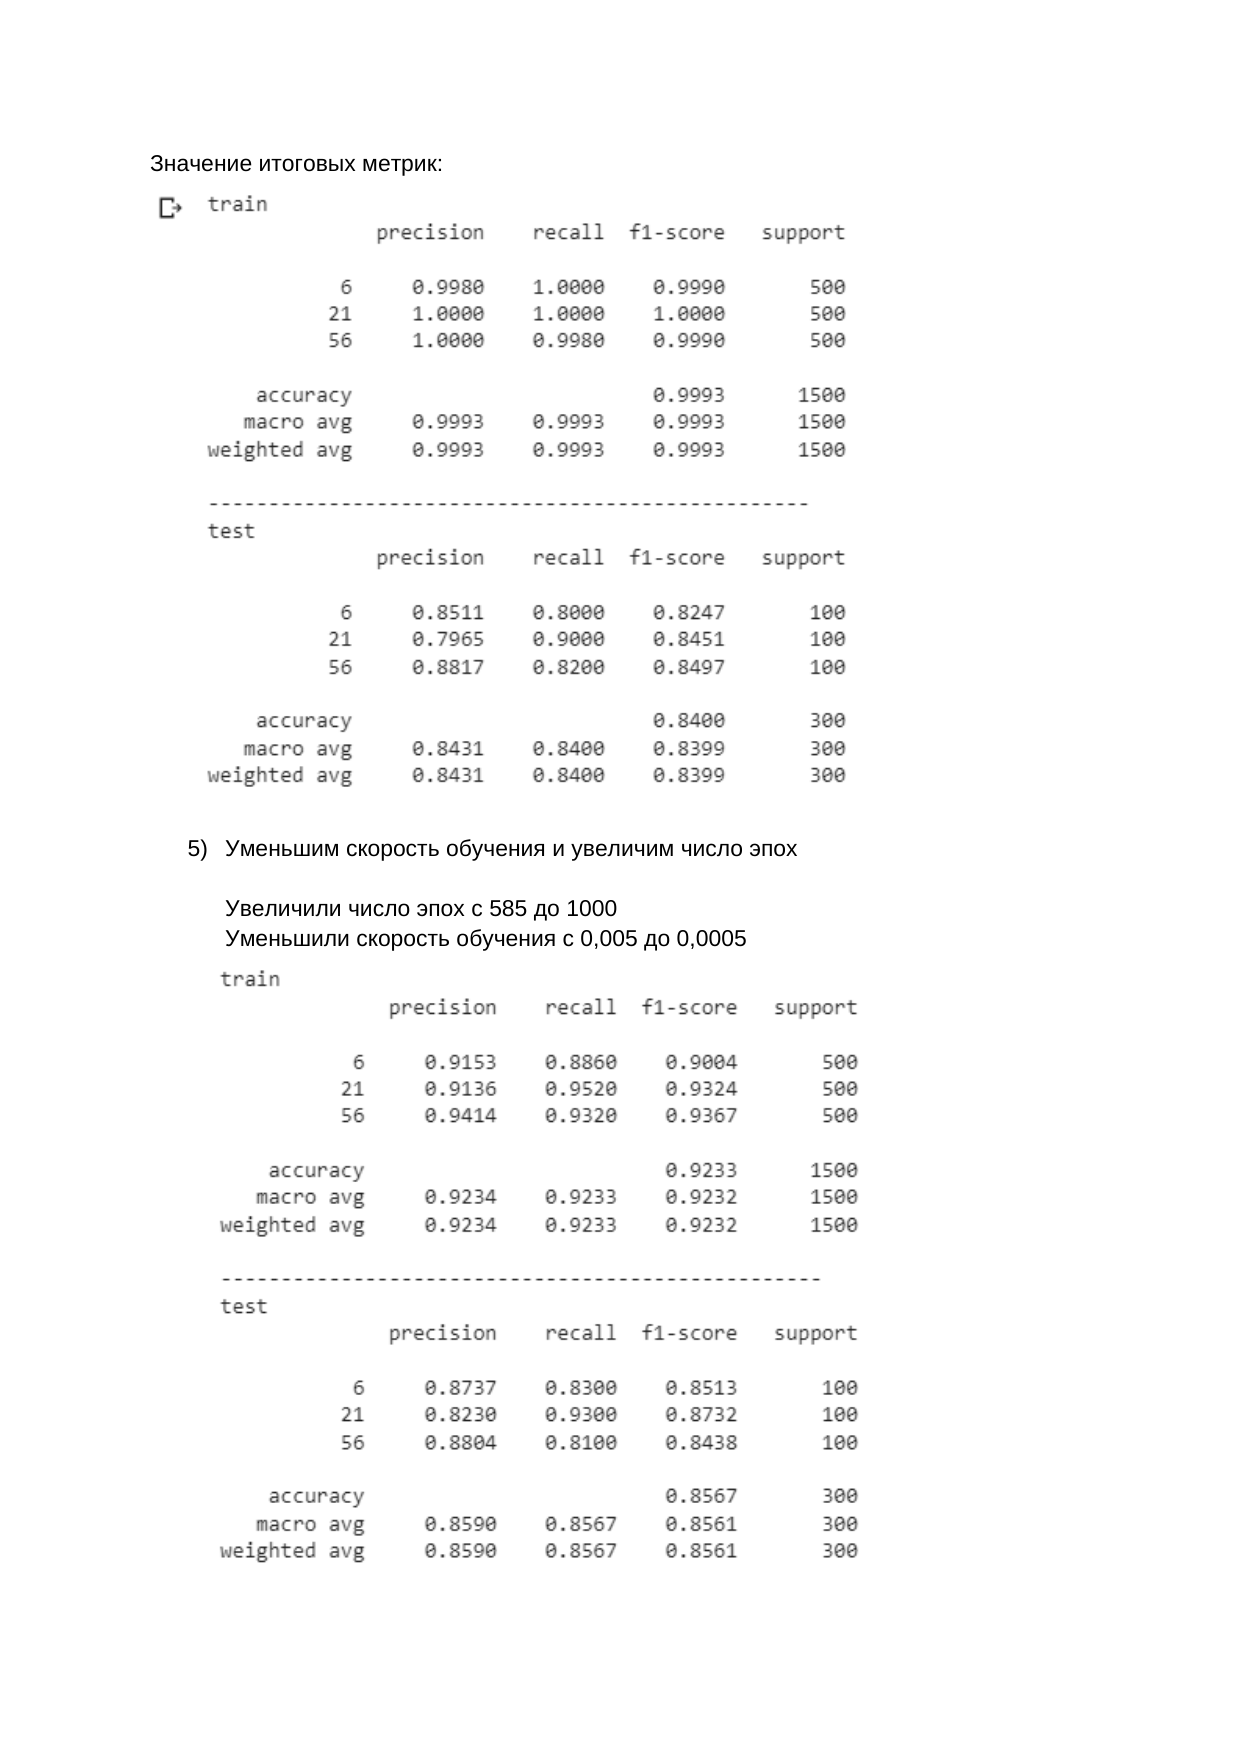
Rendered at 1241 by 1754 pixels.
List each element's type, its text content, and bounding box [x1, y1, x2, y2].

picture [150, 180, 882, 801]
text Увеличили число эпох с 585 до 1000 [225, 895, 1090, 921]
picture [150, 955, 899, 1575]
list Уменьшим скорость обучения и увеличим число эпох [187, 834, 1090, 861]
text Уменьшили скорость обучения c 0,005 до 0,0005 [225, 925, 1090, 952]
text Значение итоговых метрик: [150, 150, 1090, 176]
